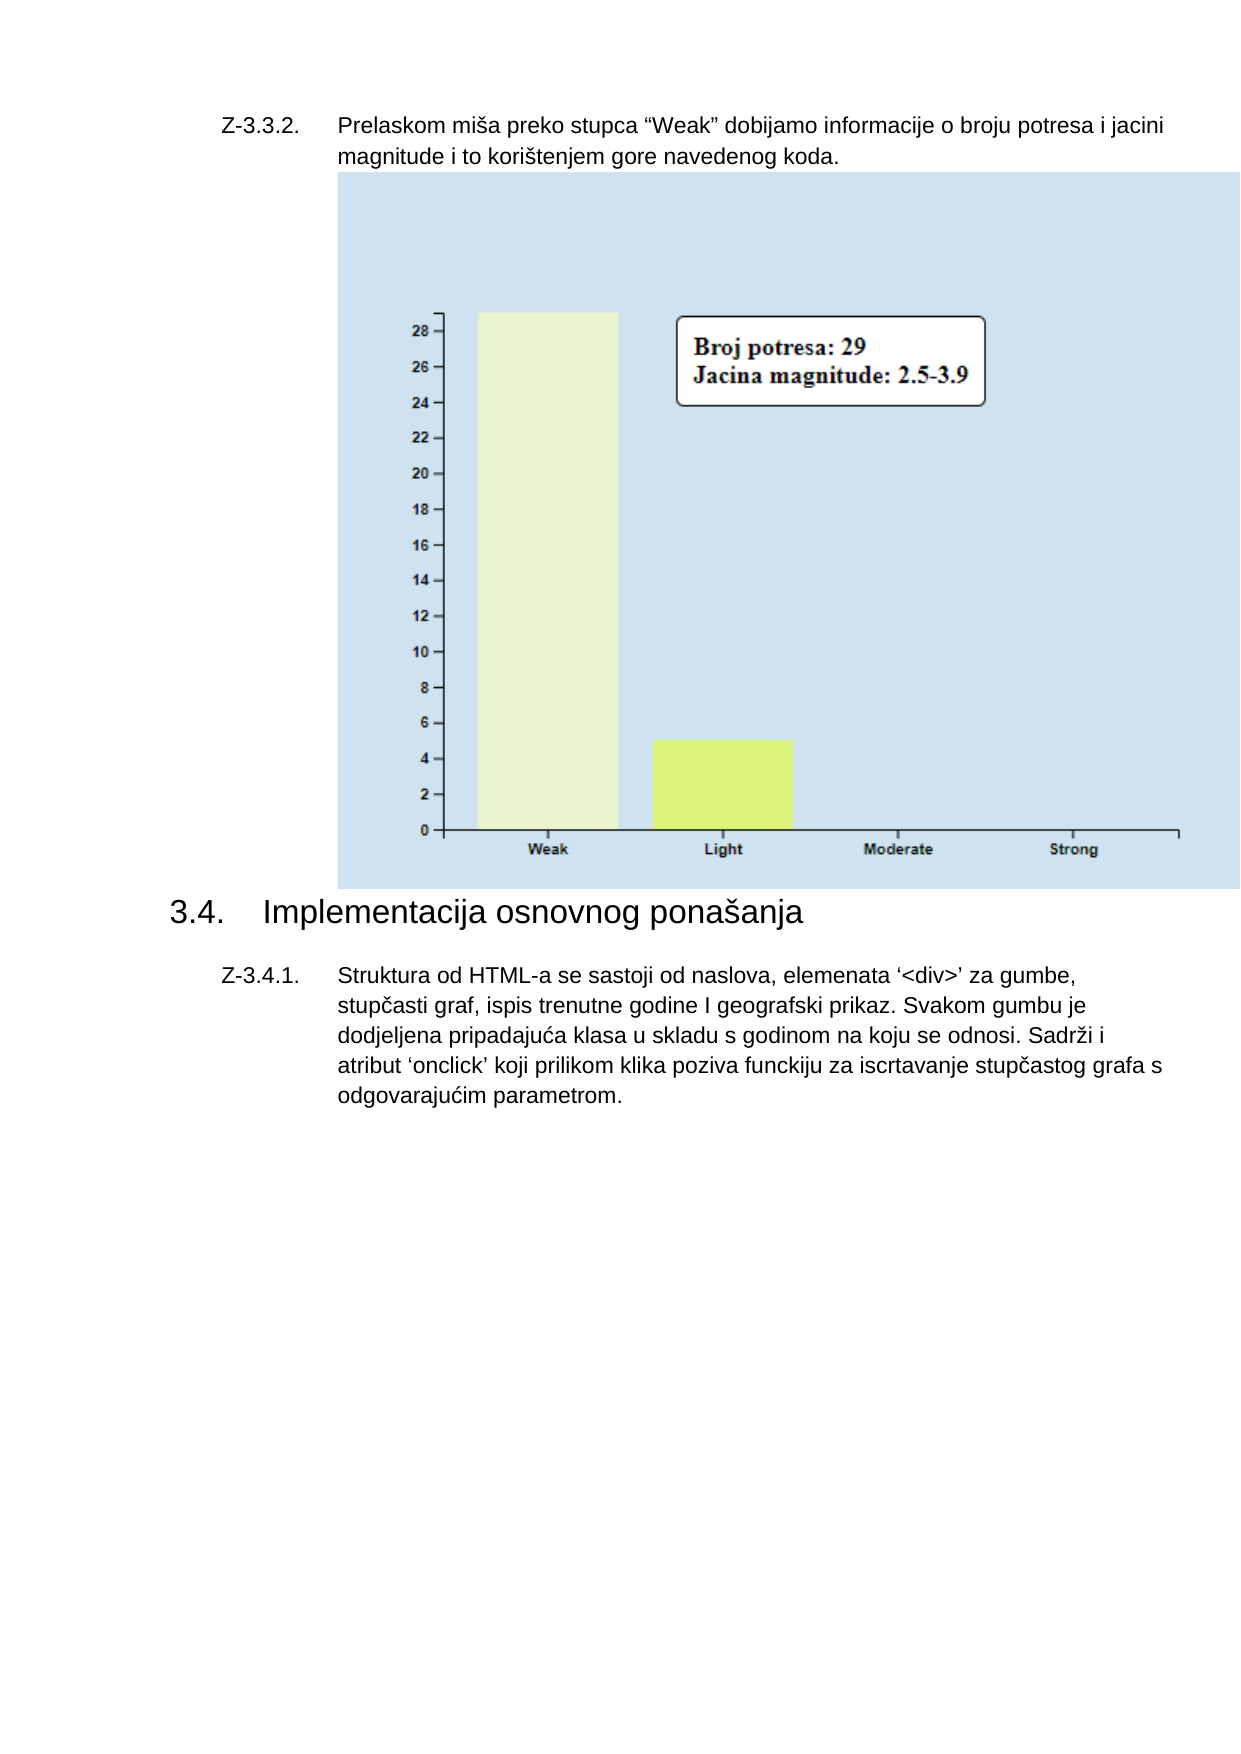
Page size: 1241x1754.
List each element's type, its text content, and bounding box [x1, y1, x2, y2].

subtitle Implementacija osnovnog ponašanja [225, 892, 1165, 931]
picture [337, 172, 1241, 889]
list Struktura od HTML-a se sastoji od naslova, elemenata ‘<div>’ za gumbe, stupčasti graf, ispis trenutne godine I geografski prikaz. Svakom gumbu je dodjeljena pripadajuća klasa u skladu s godinom na koju se odnosi. Sadrži i atribut ‘onclick’ koji prilikom klika poziva funckiju za iscrtavanje stupčastog grafa s odgovarajućim parametrom. [300, 962, 1165, 1109]
